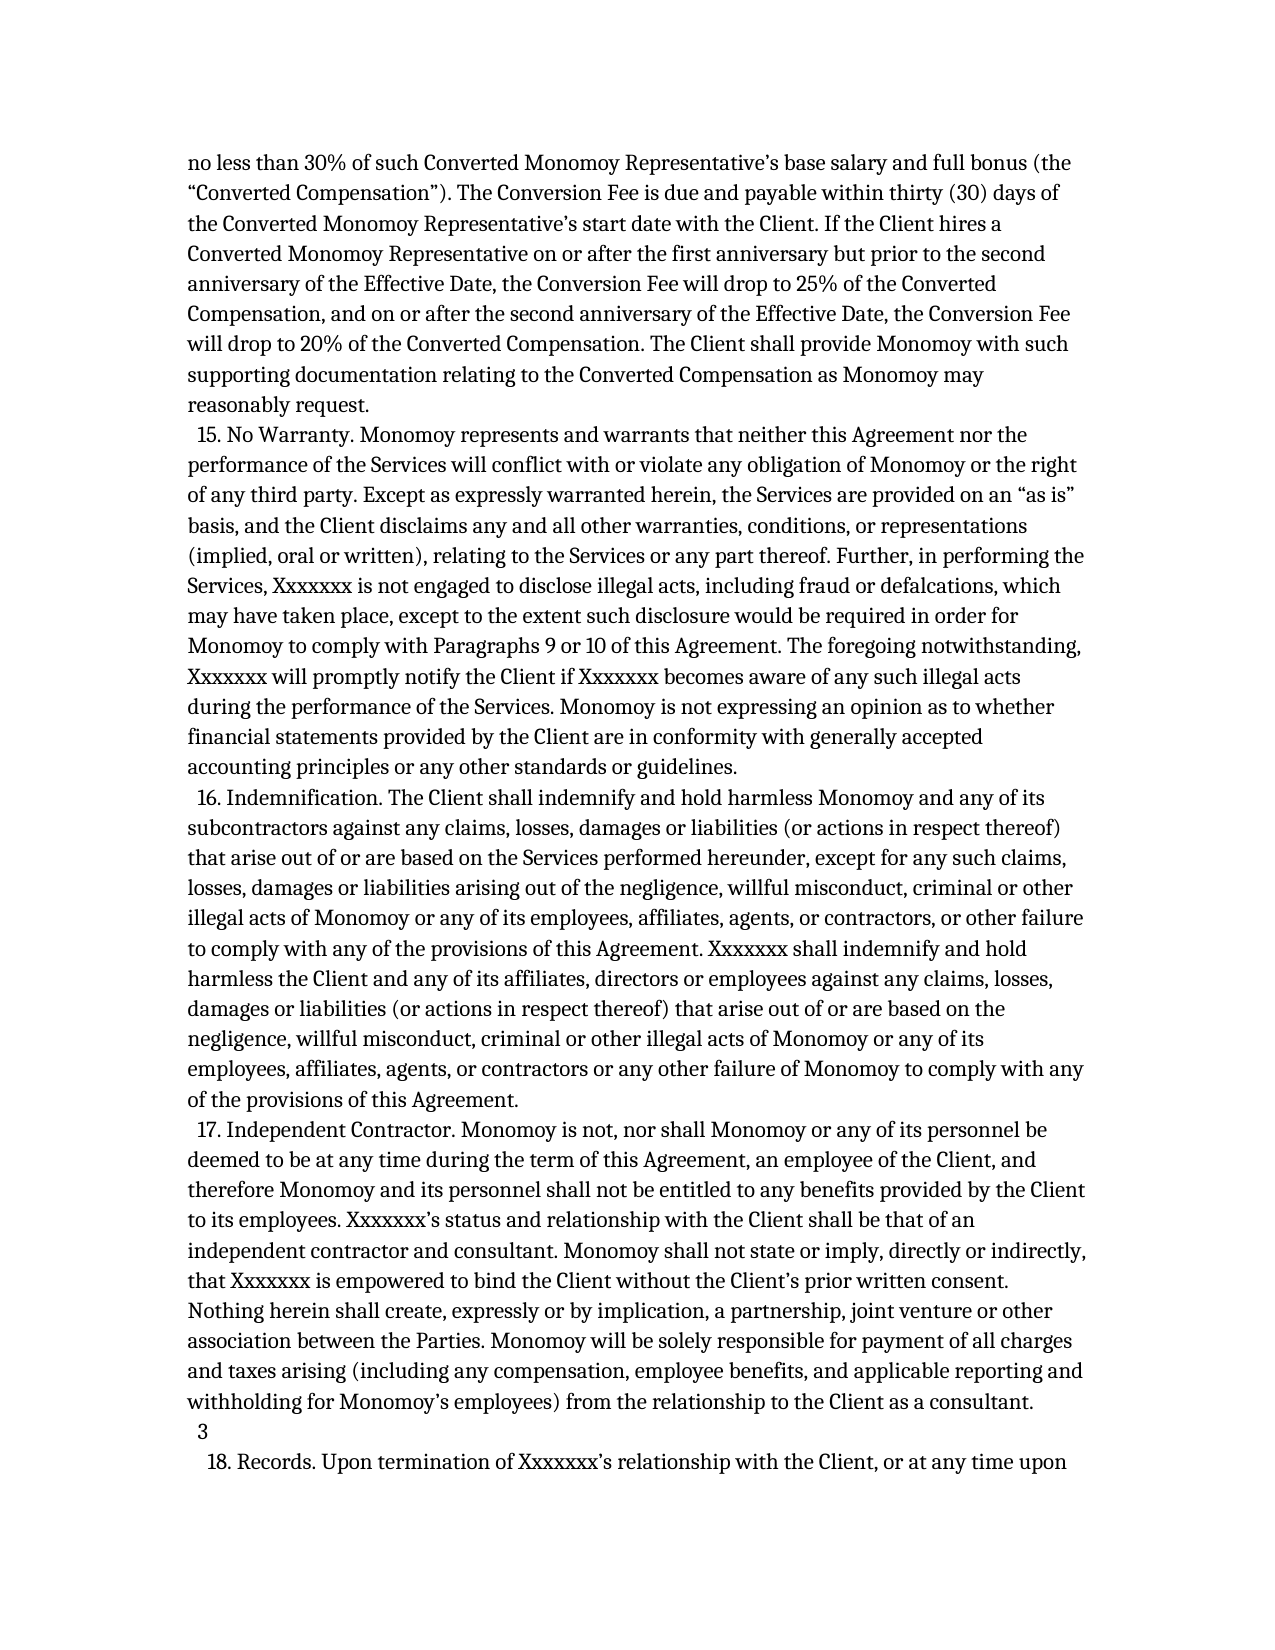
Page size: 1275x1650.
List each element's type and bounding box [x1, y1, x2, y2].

text [187, 150, 1087, 1475]
